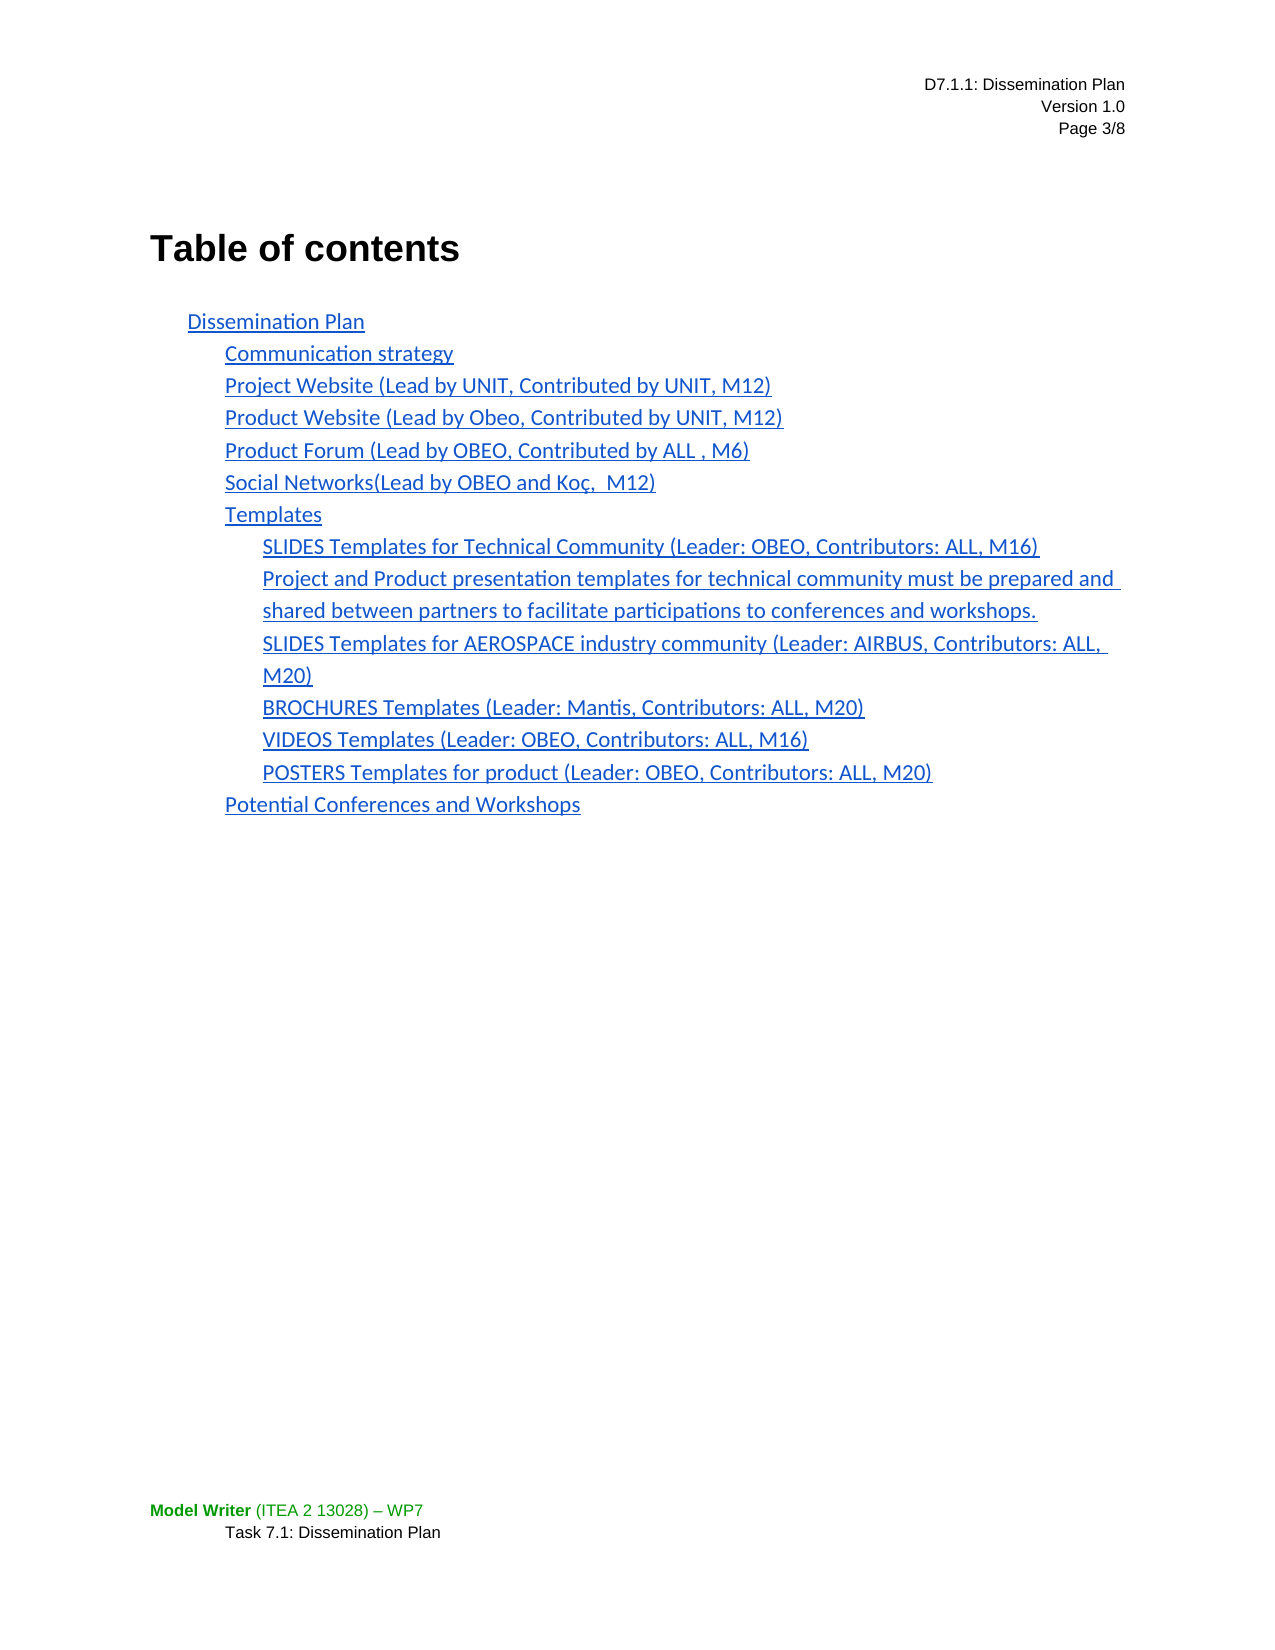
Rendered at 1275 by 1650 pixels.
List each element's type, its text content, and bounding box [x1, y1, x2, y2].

text Social Networks(Lead by OBEO and Koç, M12) [225, 468, 1125, 496]
text Project Website (Lead by UNIT, Contributed by UNIT, M12) [225, 371, 1125, 399]
text Dissemination Plan [187, 307, 1125, 335]
text BROCHURES Templates (Leader: Mantis, Contributors: ALL, M20) [262, 693, 1125, 721]
text POSTERS Templates for product (Leader: OBEO, Contributors: ALL, M20) [262, 758, 1125, 786]
text Templates [225, 500, 1125, 528]
text Potential Conferences and Workshops [225, 790, 1125, 818]
text Project and Product presentation templates for technical community must be prepared and shared between partners to facilitate participations to conferences and workshops. [262, 564, 1125, 625]
text VIDEOS Templates (Leader: OBEO, Contributors: ALL, M16) [262, 725, 1125, 753]
text Table of contents [150, 226, 1125, 269]
text Product Website (Lead by Obeo, Contributed by UNIT, M12) [225, 403, 1125, 432]
text SLIDES Templates for AEROSPACE industry community (Leader: AIRBUS, Contributors: ALL, M20) [262, 629, 1125, 689]
text Communication strategy [225, 339, 1125, 367]
text SLIDES Templates for Technical Community (Leader: OBEO, Contributors: ALL, M16) [262, 532, 1125, 560]
text Product Forum (Lead by OBEO, Contributed by ALL , M6) [225, 436, 1125, 464]
